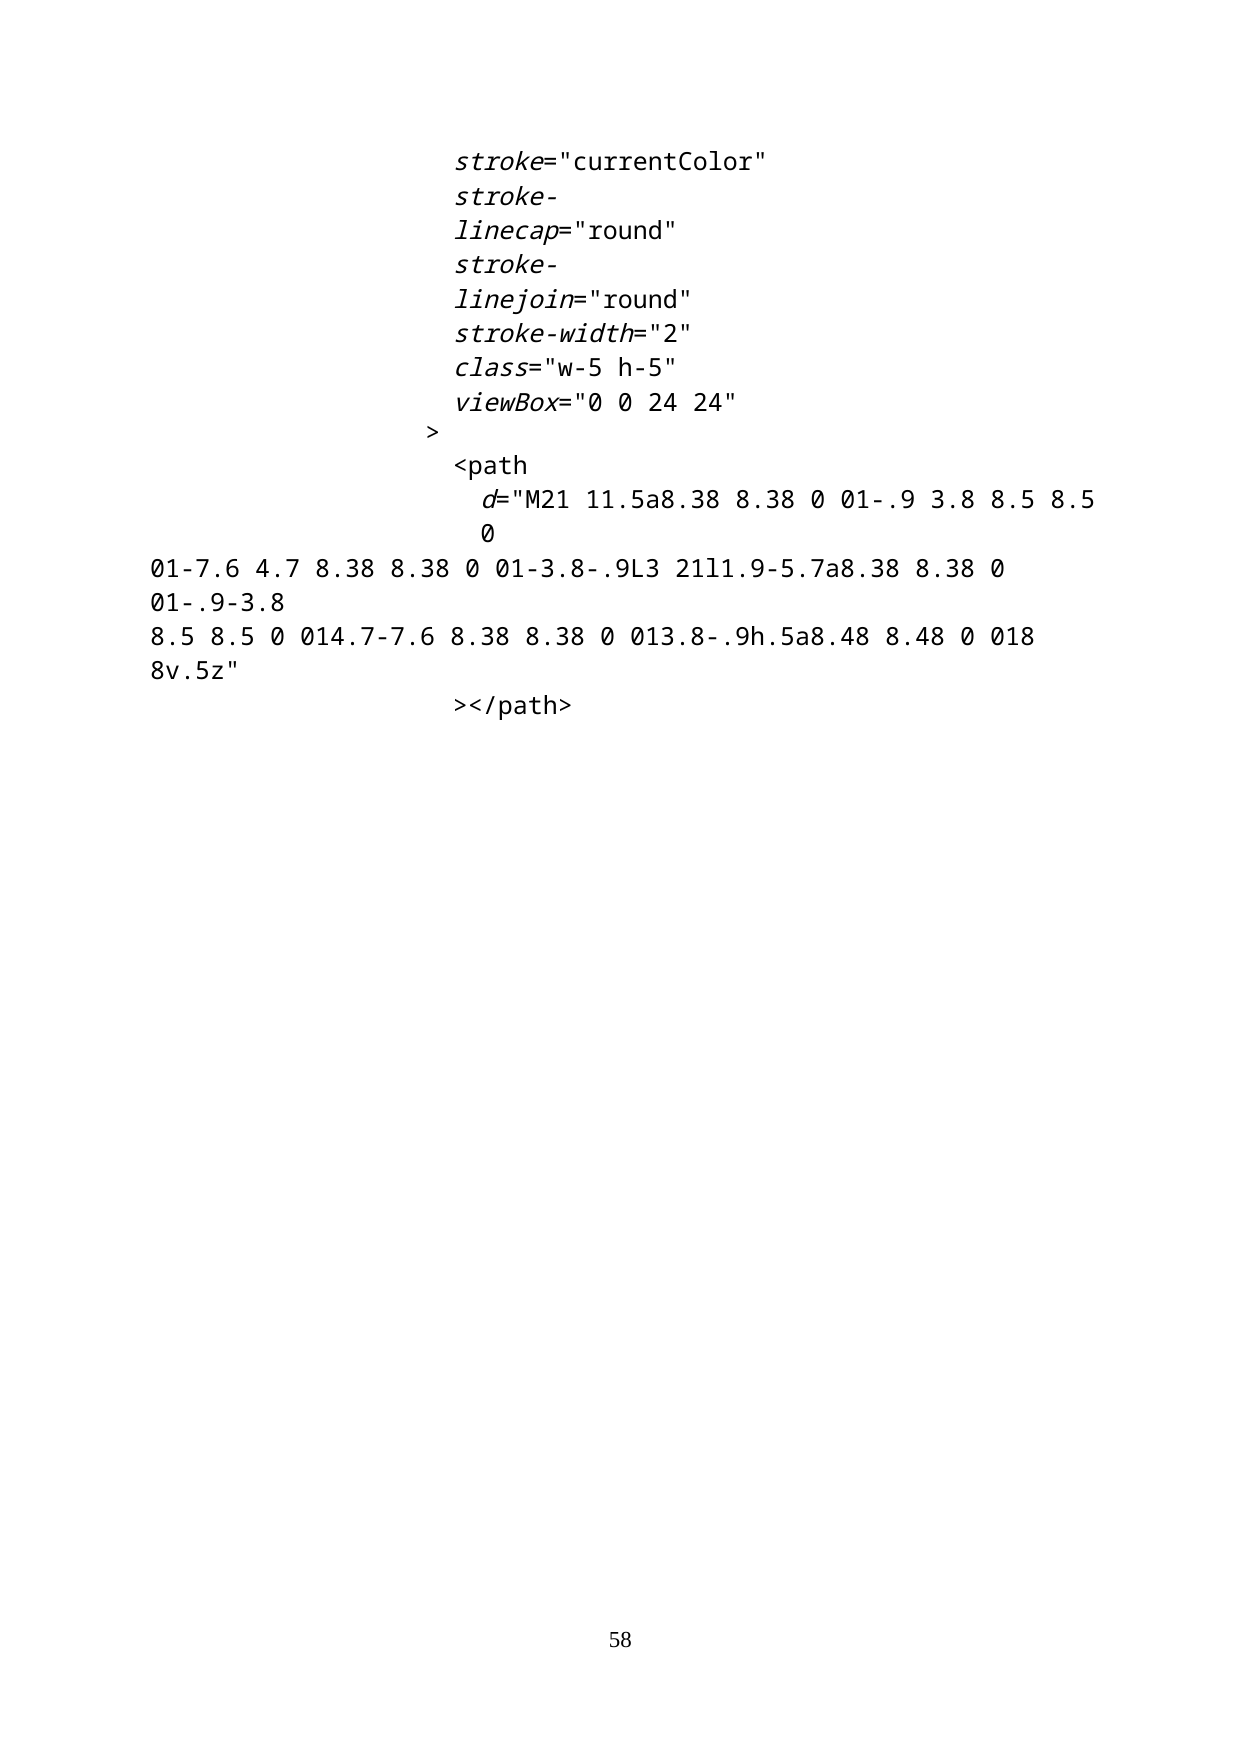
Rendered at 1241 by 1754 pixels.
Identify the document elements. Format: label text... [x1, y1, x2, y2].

text d="M21 11.5a8.38 8.38 0 01-.9 3.8 8.5 8.5 0 [480, 482, 1105, 550]
text 01-7.6 4.7 8.38 8.38 0 01-3.8-.9L3 21l1.9-5.7a8.38 8.38 0 01-.9-3.8 [150, 550, 1105, 618]
text > [425, 419, 1105, 447]
text 8.5 8.5 0 014.7-7.6 8.38 8.38 0 013.8-.9h.5a8.48 8.48 0 018 8v.5z" [150, 619, 1105, 687]
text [453, 144, 769, 418]
text <path [453, 447, 1105, 481]
text ></path> [453, 687, 1105, 721]
